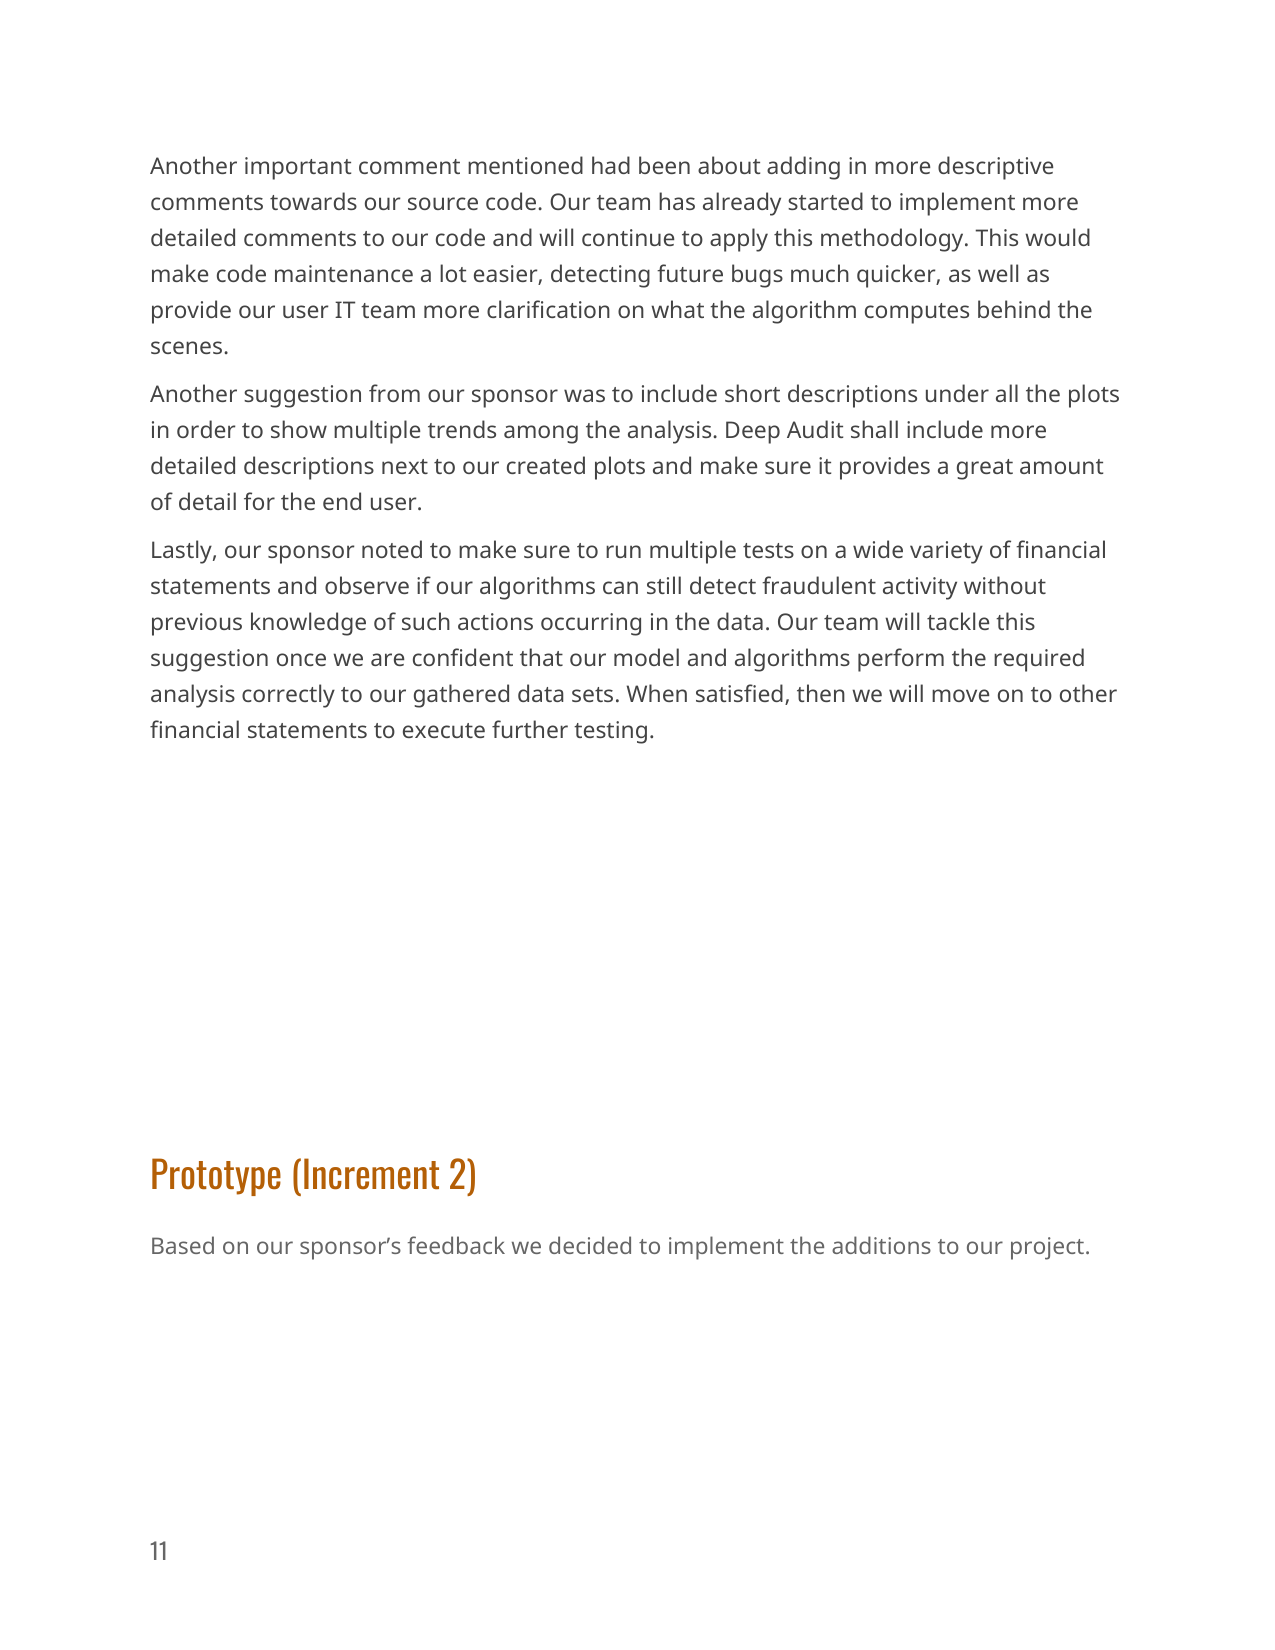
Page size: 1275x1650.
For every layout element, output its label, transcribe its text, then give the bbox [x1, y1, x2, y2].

subtitle Prototype (Increment 2) [150, 1145, 1125, 1200]
text Based on our sponsor’s feedback we decided to implement the additions to our project. [150, 1229, 1125, 1261]
text Another important comment mentioned had been about adding in more descriptive comments towards our source code. Our team has already started to implement more detailed comments to our code and will continue to apply this methodology. This would make code maintenance a lot easier, detecting future bugs much quicker, as well as provide our user IT team more clarification on what the algorithm computes behind the scenes. [150, 150, 1125, 361]
text Another suggestion from our sponsor was to include short descriptions under all the plots in order to show multiple trends among the analysis. Deep Audit shall include more detailed descriptions next to our created plots and make sure it provides a great amount of detail for the end user. [150, 378, 1125, 517]
text Lastly, our sponsor noted to make sure to run multiple tests on a wide variety of financial statements and observe if our algorithms can still detect fraudulent activity without previous knowledge of such actions occurring in the data. Our team will tackle this suggestion once we are confident that our model and algorithms perform the required analysis correctly to our gathered data sets. When satisfied, then we will move on to other financial statements to execute further testing. [150, 534, 1125, 745]
